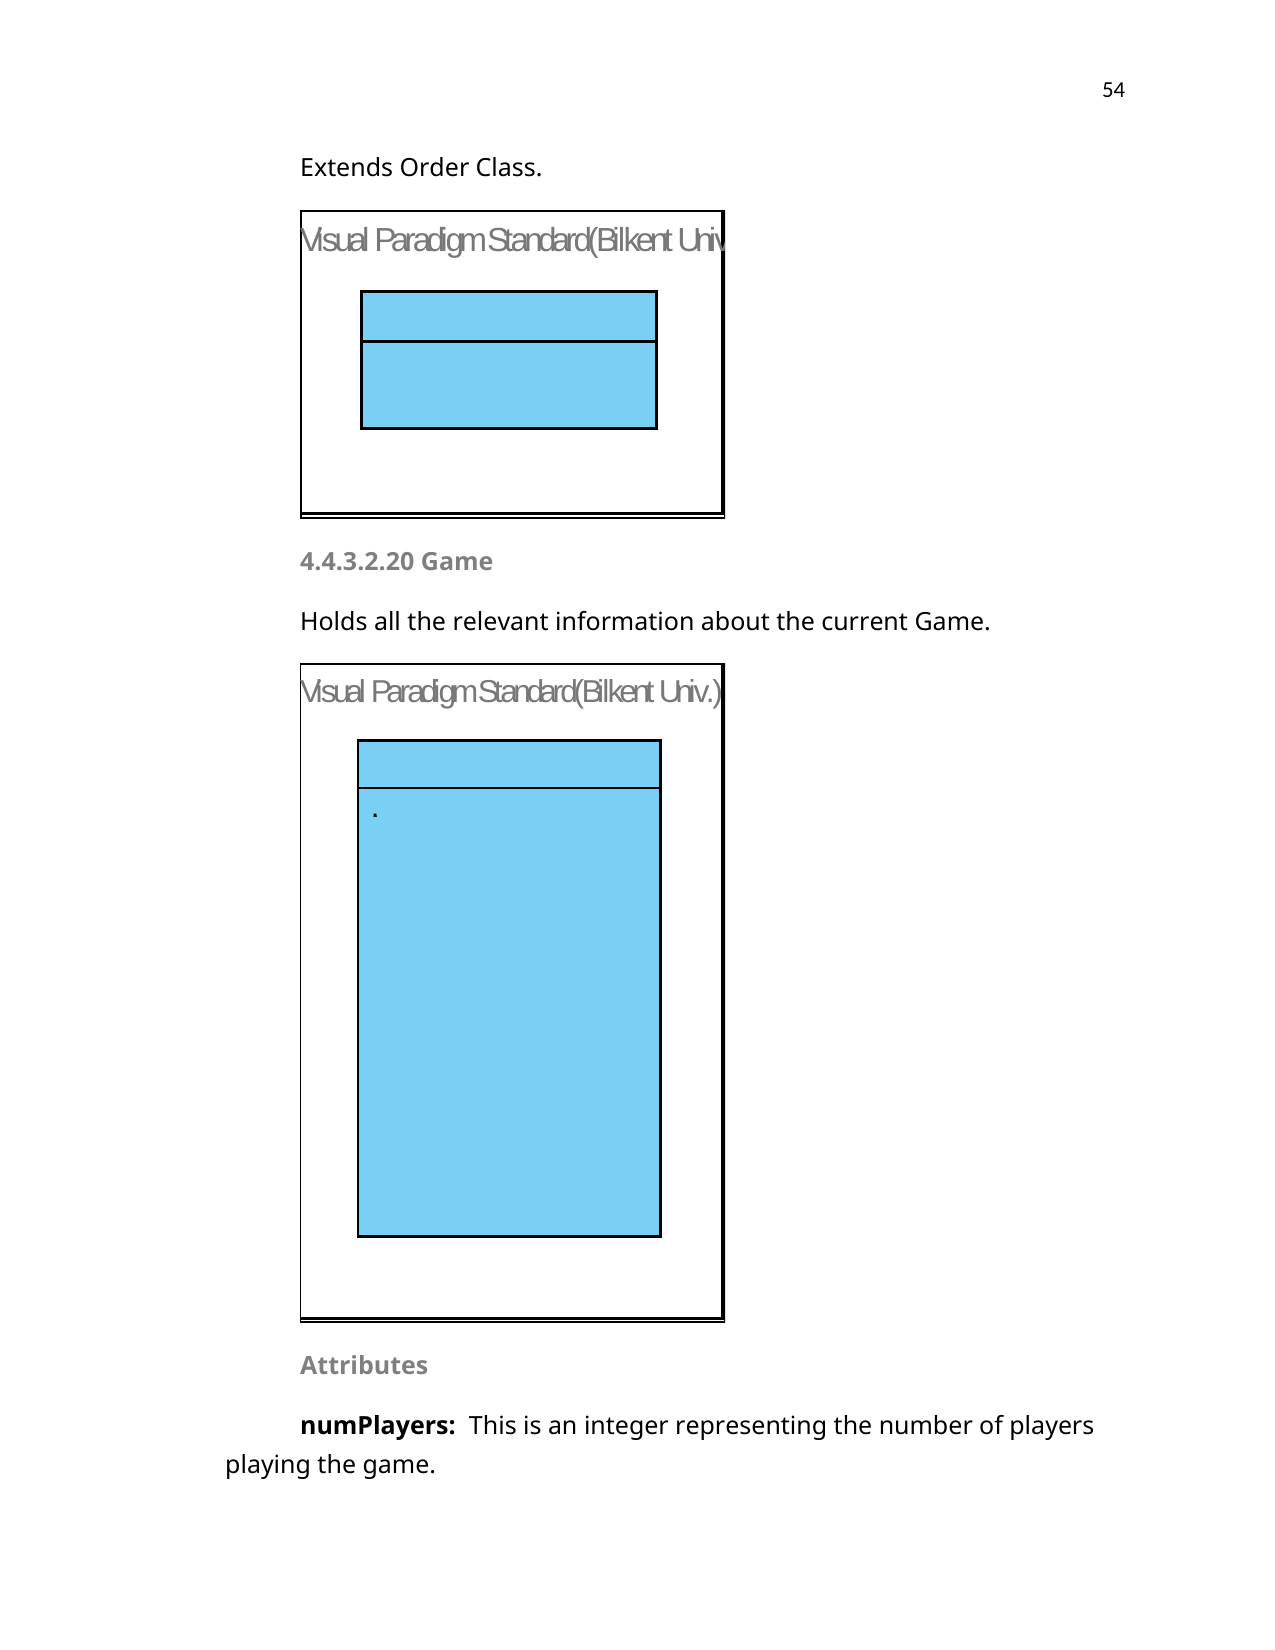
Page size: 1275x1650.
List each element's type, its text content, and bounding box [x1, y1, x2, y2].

text numPlayers: This is an integer representing the number of players playing the game. [225, 1407, 1125, 1481]
text Holds all the relevant information about the current Game. [225, 603, 1125, 637]
text 4.4.3.2.20 Game [225, 543, 1125, 577]
text Extends Order Class. [225, 150, 1125, 184]
text Attributes [150, 1347, 1125, 1381]
